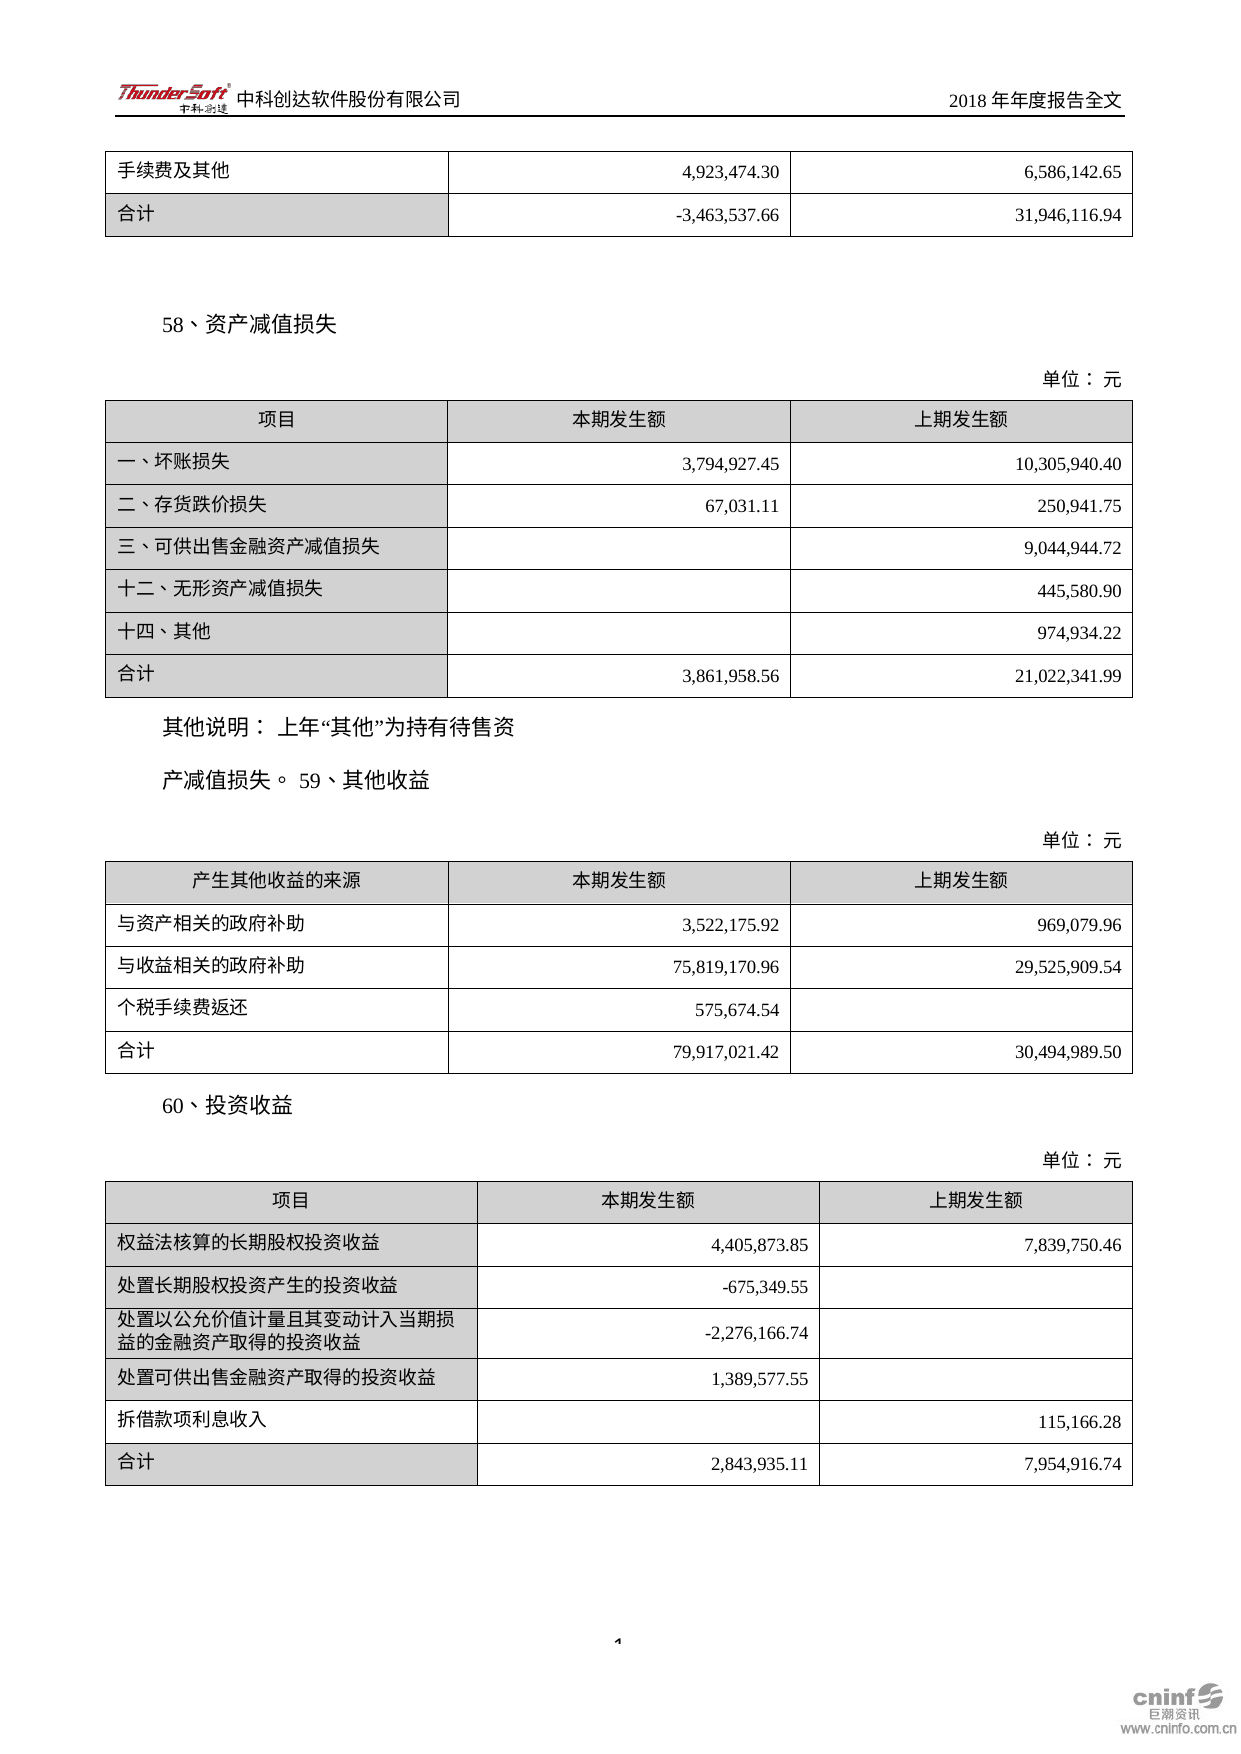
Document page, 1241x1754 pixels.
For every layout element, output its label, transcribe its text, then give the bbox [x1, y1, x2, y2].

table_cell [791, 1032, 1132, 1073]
text 单位： 元 [96, 366, 1122, 391]
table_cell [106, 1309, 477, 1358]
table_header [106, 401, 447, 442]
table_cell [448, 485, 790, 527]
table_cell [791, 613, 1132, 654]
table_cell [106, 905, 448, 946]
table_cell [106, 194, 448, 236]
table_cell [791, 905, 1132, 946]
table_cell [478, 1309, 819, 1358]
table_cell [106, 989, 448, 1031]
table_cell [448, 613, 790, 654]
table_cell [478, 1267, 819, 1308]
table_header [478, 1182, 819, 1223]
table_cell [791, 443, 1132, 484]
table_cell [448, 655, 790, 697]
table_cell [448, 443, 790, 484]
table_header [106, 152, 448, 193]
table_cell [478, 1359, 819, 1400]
picture [118, 83, 231, 114]
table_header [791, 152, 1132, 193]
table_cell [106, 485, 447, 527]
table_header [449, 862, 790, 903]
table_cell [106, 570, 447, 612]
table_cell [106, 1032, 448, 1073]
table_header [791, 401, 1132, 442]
text 单位： 元 [96, 827, 1122, 853]
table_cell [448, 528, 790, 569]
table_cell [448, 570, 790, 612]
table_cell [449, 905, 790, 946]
text 其他说明： 上年“其他”为持有待售资产减值损失。 59、其他收益 [162, 712, 533, 794]
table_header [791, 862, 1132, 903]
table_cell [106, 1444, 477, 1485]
picture [1115, 1680, 1240, 1737]
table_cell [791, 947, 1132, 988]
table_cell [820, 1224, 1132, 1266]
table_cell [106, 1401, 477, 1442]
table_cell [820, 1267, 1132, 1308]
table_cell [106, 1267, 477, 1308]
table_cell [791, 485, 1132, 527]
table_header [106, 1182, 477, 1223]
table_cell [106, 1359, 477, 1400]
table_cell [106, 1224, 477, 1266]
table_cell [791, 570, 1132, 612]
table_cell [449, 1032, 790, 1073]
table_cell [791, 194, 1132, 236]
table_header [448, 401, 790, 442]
text 58、资产减值损失 [162, 306, 1134, 339]
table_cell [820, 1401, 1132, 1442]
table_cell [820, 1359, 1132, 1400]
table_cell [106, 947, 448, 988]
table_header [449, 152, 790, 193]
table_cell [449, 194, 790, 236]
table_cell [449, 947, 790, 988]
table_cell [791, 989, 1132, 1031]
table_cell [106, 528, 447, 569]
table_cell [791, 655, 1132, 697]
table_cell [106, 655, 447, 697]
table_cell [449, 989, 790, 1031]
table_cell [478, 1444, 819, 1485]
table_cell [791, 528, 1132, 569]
text 单位： 元 [96, 1147, 1122, 1172]
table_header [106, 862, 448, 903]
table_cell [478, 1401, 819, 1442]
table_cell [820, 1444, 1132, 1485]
text 60、投资收益 [162, 1087, 1134, 1121]
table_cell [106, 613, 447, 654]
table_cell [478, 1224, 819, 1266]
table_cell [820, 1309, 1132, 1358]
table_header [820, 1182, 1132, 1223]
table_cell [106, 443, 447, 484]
